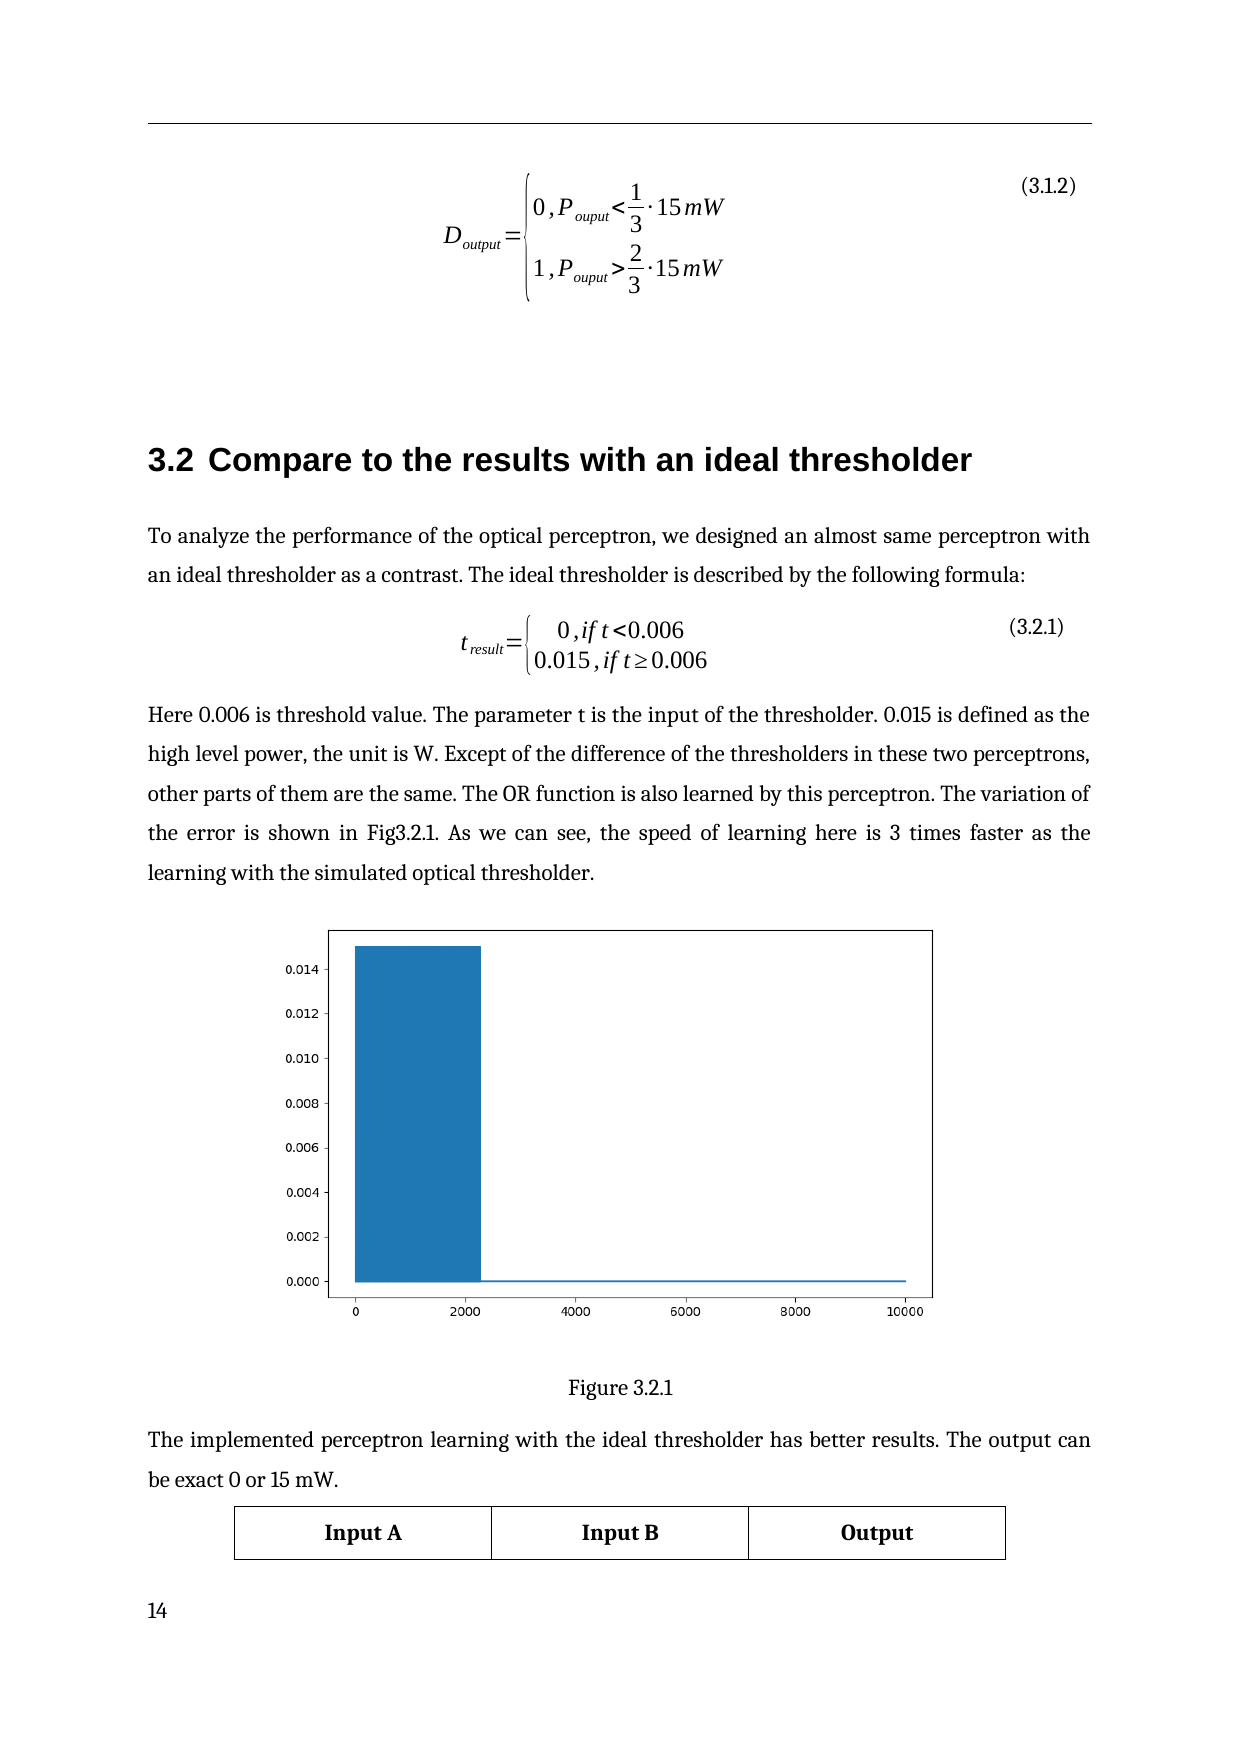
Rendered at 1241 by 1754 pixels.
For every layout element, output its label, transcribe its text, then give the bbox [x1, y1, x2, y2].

text To analyze the performance of the optical perceptron, we designed an almost same perceptron with an ideal thresholder as a contrast. The ideal thresholder is described by the following formula: [148, 522, 1092, 588]
table_header (3.2.1) [1007, 601, 1078, 689]
table_header Input A [235, 1507, 491, 1559]
table_header Input B [492, 1507, 748, 1559]
text 3.2 Compare to the results with an ideal thresholder [148, 440, 1092, 478]
table_header [163, 601, 1007, 689]
text Figure 3.2.1 [148, 1375, 1092, 1401]
picture [231, 911, 1010, 1350]
table_header Output [749, 1507, 1005, 1559]
table_header [163, 148, 1007, 342]
table_header (3.1.2) [1007, 148, 1078, 342]
text The implemented perceptron learning with the ideal thresholder has better results. The output can be exact 0 or 15 mW. [148, 1427, 1092, 1493]
text Here 0.006 is threshold value. The parameter t is the input of the thresholder. 0.015 is defined as the high level power, the unit is W. Except of the difference of the thresholders in these two perceptrons, other parts of them are the same. The OR function is also learned by this perceptron. The variation of the error is shown in Fig3.2.1. As we can see, the speed of learning here is 3 times faster as the learning with the simulated optical thresholder. [148, 702, 1092, 886]
